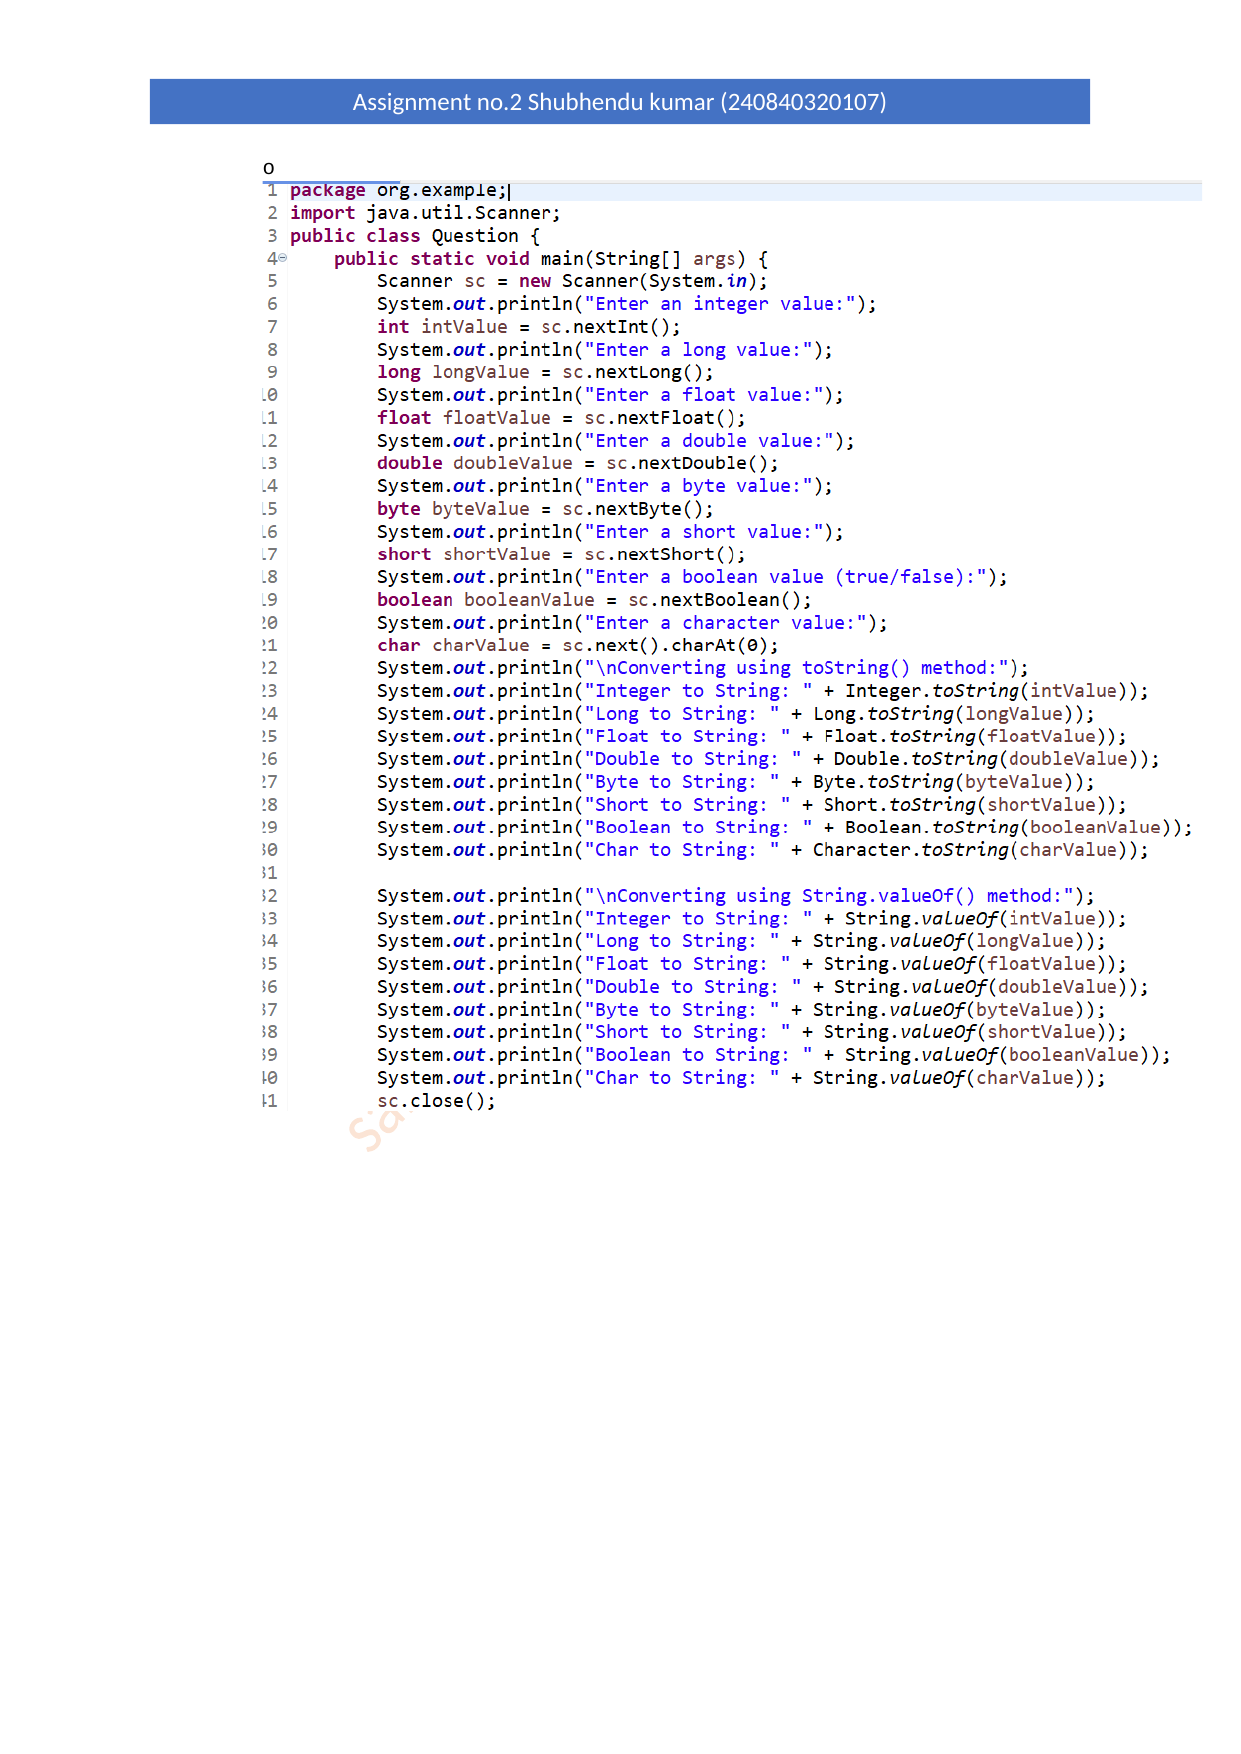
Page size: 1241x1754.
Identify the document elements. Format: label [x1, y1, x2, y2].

picture [262, 180, 1203, 1111]
